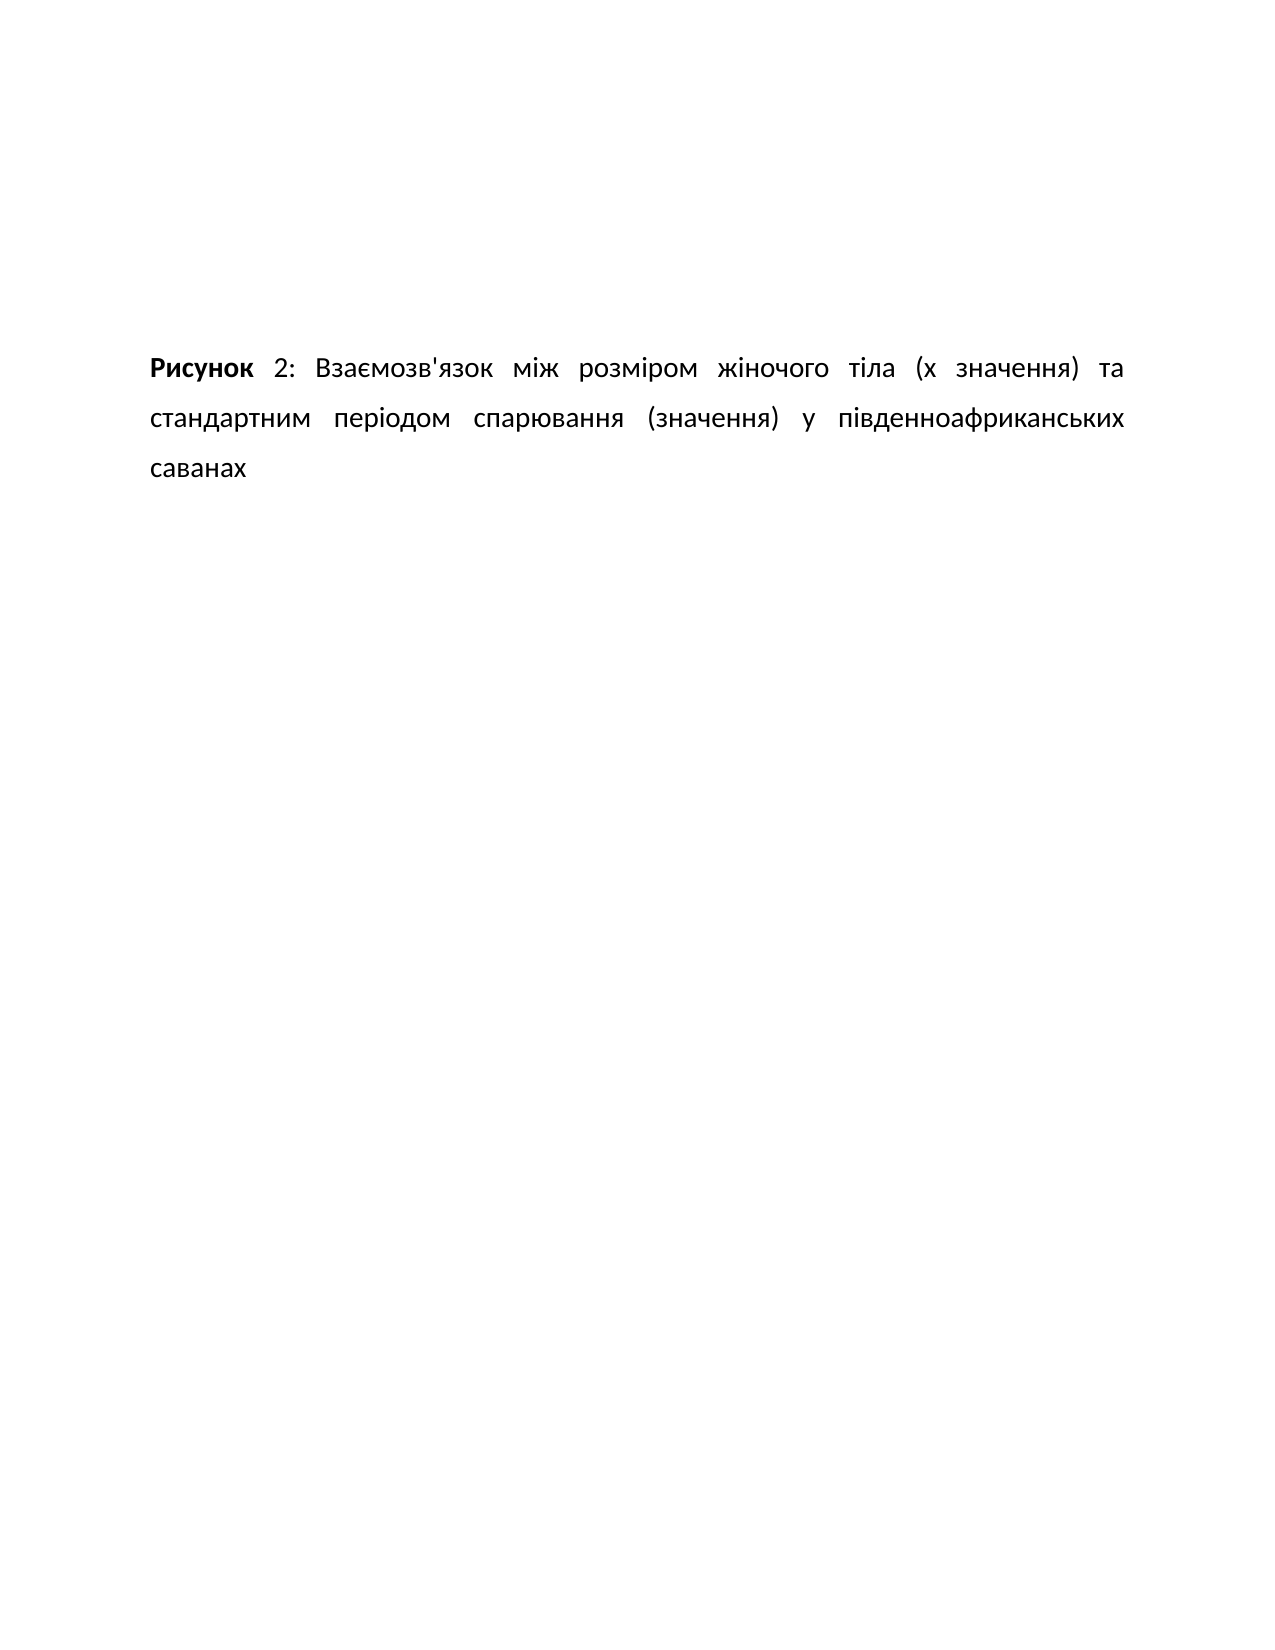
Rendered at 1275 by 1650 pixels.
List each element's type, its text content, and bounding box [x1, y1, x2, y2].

text Рисунок 2: Взаємозв'язок між розміром жіночого тіла (x значення) та стандартним періодом спарювання (значення) у південноафриканських саванах [150, 337, 1125, 487]
